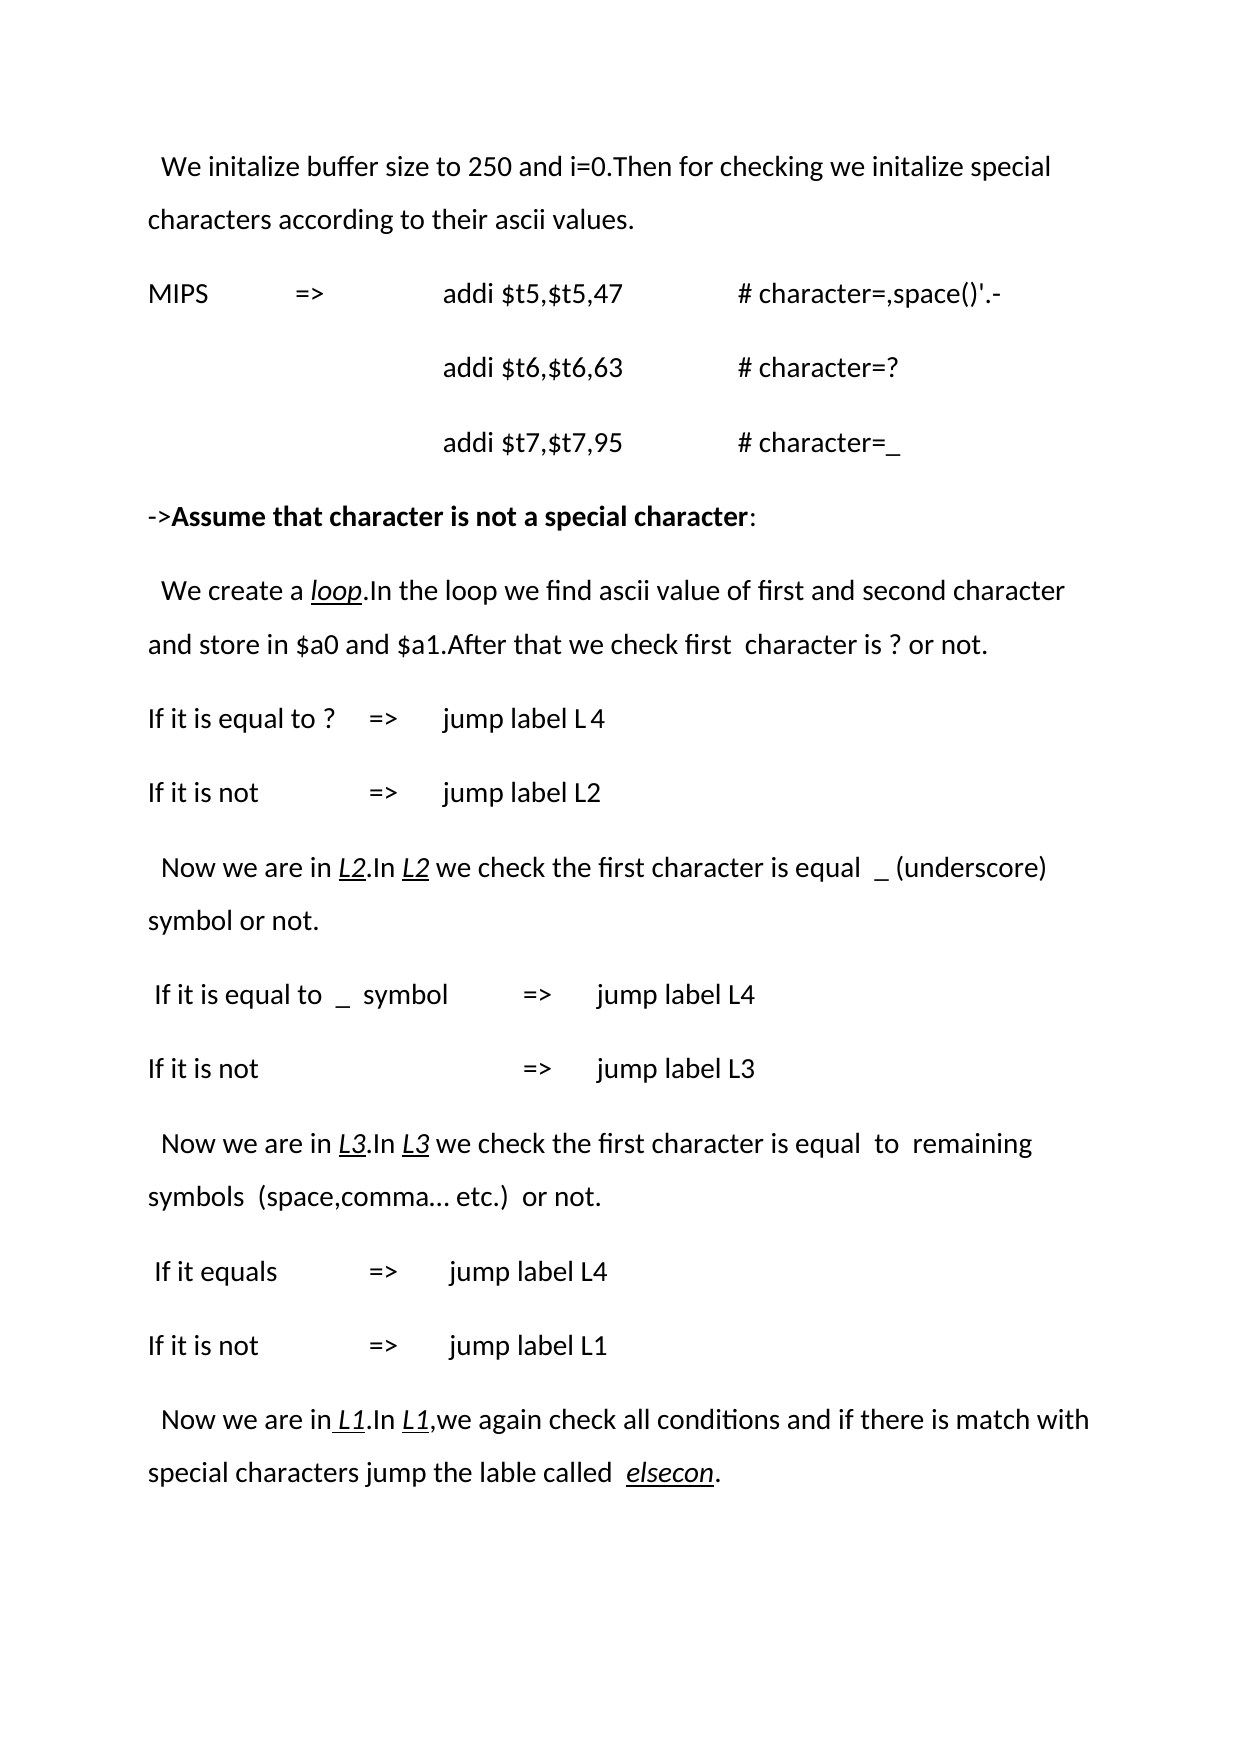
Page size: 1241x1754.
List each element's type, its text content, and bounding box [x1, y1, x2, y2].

text If it is equal to ? => jump label L 4 [148, 700, 1093, 736]
text If it is not => jump label L3 [148, 1051, 1093, 1086]
text Now we are in L2.In L2 we check the first character is equal _ (underscore) symbol or not. [148, 849, 1093, 938]
text MIPS => addi $t5,$t5,47 # character=,space()'.- [148, 275, 1093, 311]
text If it equals => jump label L4 [148, 1253, 1093, 1288]
text We create a loop.In the loop we find ascii value of first and second character and store in $a0 and $a1.After that we check first character is ? or not. [148, 572, 1093, 661]
text addi $t6,$t6,63 # character=? [148, 349, 1093, 385]
text addi $t7,$t7,95 # character=_ [148, 424, 1093, 459]
text If it is not => jump label L2 [148, 774, 1093, 810]
text ->Assume that character is not a special character: [148, 498, 1093, 534]
text We initalize buffer size to 250 and i=0.Then for checking we initalize special characters according to their ascii values. [148, 148, 1093, 237]
text If it is not => jump label L1 [148, 1327, 1093, 1362]
text Now we are in L3.In L3 we check the first character is equal to remaining symbols (space,comma… etc.) or not. [148, 1125, 1093, 1214]
text Now we are in L1.In L1,we again check all conditions and if there is match with special characters jump the lable called elsecon. [148, 1401, 1093, 1490]
text If it is equal to _ symbol => jump label L4 [148, 976, 1093, 1012]
